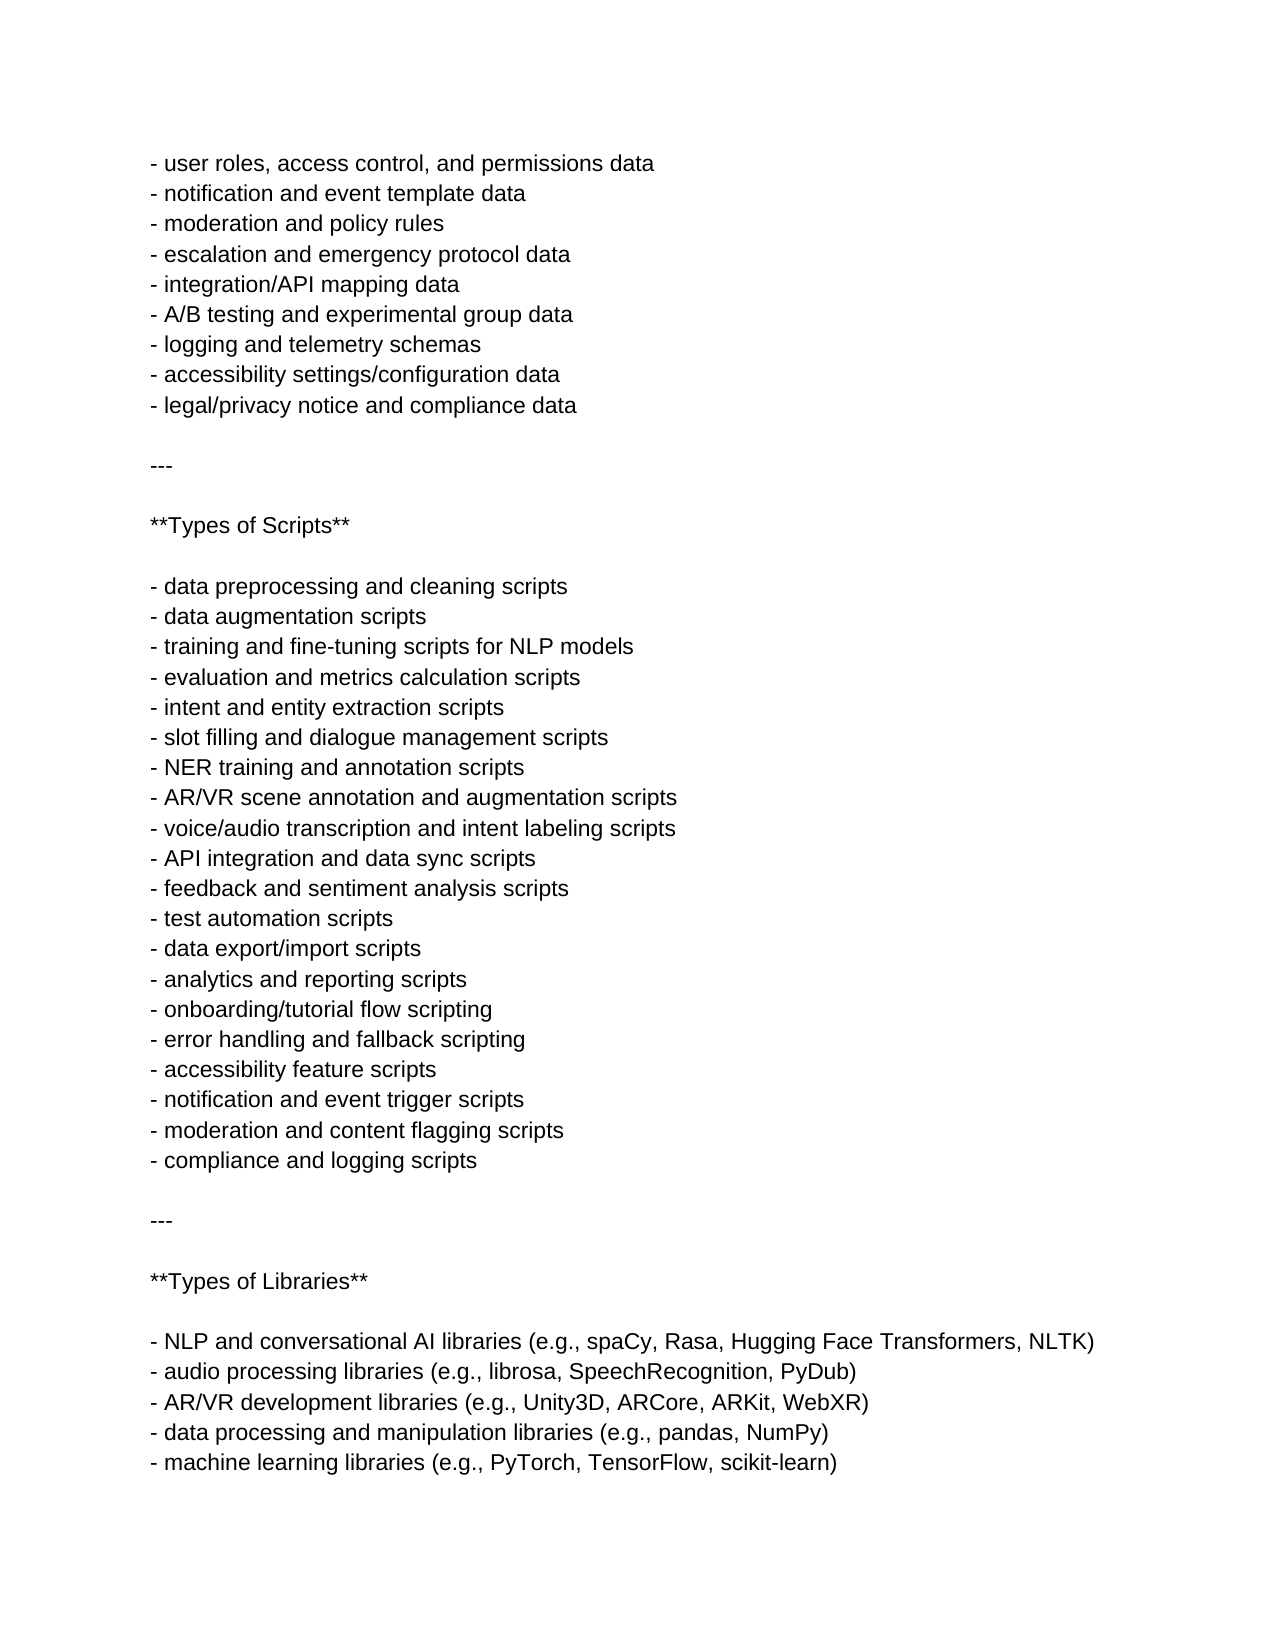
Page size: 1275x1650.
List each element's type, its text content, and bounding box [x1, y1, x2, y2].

text - test automation scripts [150, 905, 1125, 932]
text --- [150, 1207, 1125, 1234]
text - data augmentation scripts [150, 603, 1125, 629]
text - voice/audio transcription and intent labeling scripts [150, 814, 1125, 841]
text - machine learning libraries (e.g., PyTorch, TensorFlow, scikit-learn) [150, 1449, 1125, 1475]
text - audio processing libraries (e.g., librosa, SpeechRecognition, PyDub) [150, 1358, 1125, 1385]
text - NLP and conversational AI libraries (e.g., spaCy, Rasa, Hugging Face Transformers, NLTK) [150, 1328, 1125, 1354]
text - notification and event template data [150, 180, 1125, 207]
text - legal/privacy notice and compliance data [150, 392, 1125, 418]
text --- [150, 452, 1125, 478]
text - data export/import scripts [150, 935, 1125, 962]
text - AR/VR development libraries (e.g., Unity3D, ARCore, ARKit, WebXR) [150, 1388, 1125, 1415]
text - user roles, access control, and permissions data [150, 150, 1125, 176]
text - API integration and data sync scripts [150, 845, 1125, 871]
text - integration/API mapping data [150, 271, 1125, 297]
text - data processing and manipulation libraries (e.g., pandas, NumPy) [150, 1419, 1125, 1445]
text - moderation and policy rules [150, 210, 1125, 237]
text - escalation and emergency protocol data [150, 241, 1125, 267]
text - notification and event trigger scripts [150, 1086, 1125, 1113]
text **Types of Libraries** [150, 1268, 1125, 1294]
text - logging and telemetry schemas [150, 331, 1125, 358]
text - intent and entity extraction scripts [150, 694, 1125, 720]
text - compliance and logging scripts [150, 1147, 1125, 1173]
text - NER training and annotation scripts [150, 754, 1125, 781]
text - analytics and reporting scripts [150, 966, 1125, 992]
text - accessibility feature scripts [150, 1056, 1125, 1083]
text - A/B testing and experimental group data [150, 301, 1125, 327]
text - feedback and sentiment analysis scripts [150, 875, 1125, 901]
text - evaluation and metrics calculation scripts [150, 663, 1125, 690]
text - slot filling and dialogue management scripts [150, 724, 1125, 750]
text - moderation and content flagging scripts [150, 1117, 1125, 1143]
text - error handling and fallback scripting [150, 1026, 1125, 1052]
text - AR/VR scene annotation and augmentation scripts [150, 784, 1125, 811]
text - data preprocessing and cleaning scripts [150, 573, 1125, 599]
text - training and fine-tuning scripts for NLP models [150, 633, 1125, 660]
text **Types of Scripts** [150, 512, 1125, 539]
text - accessibility settings/configuration data [150, 361, 1125, 388]
text - onboarding/tutorial flow scripting [150, 996, 1125, 1022]
